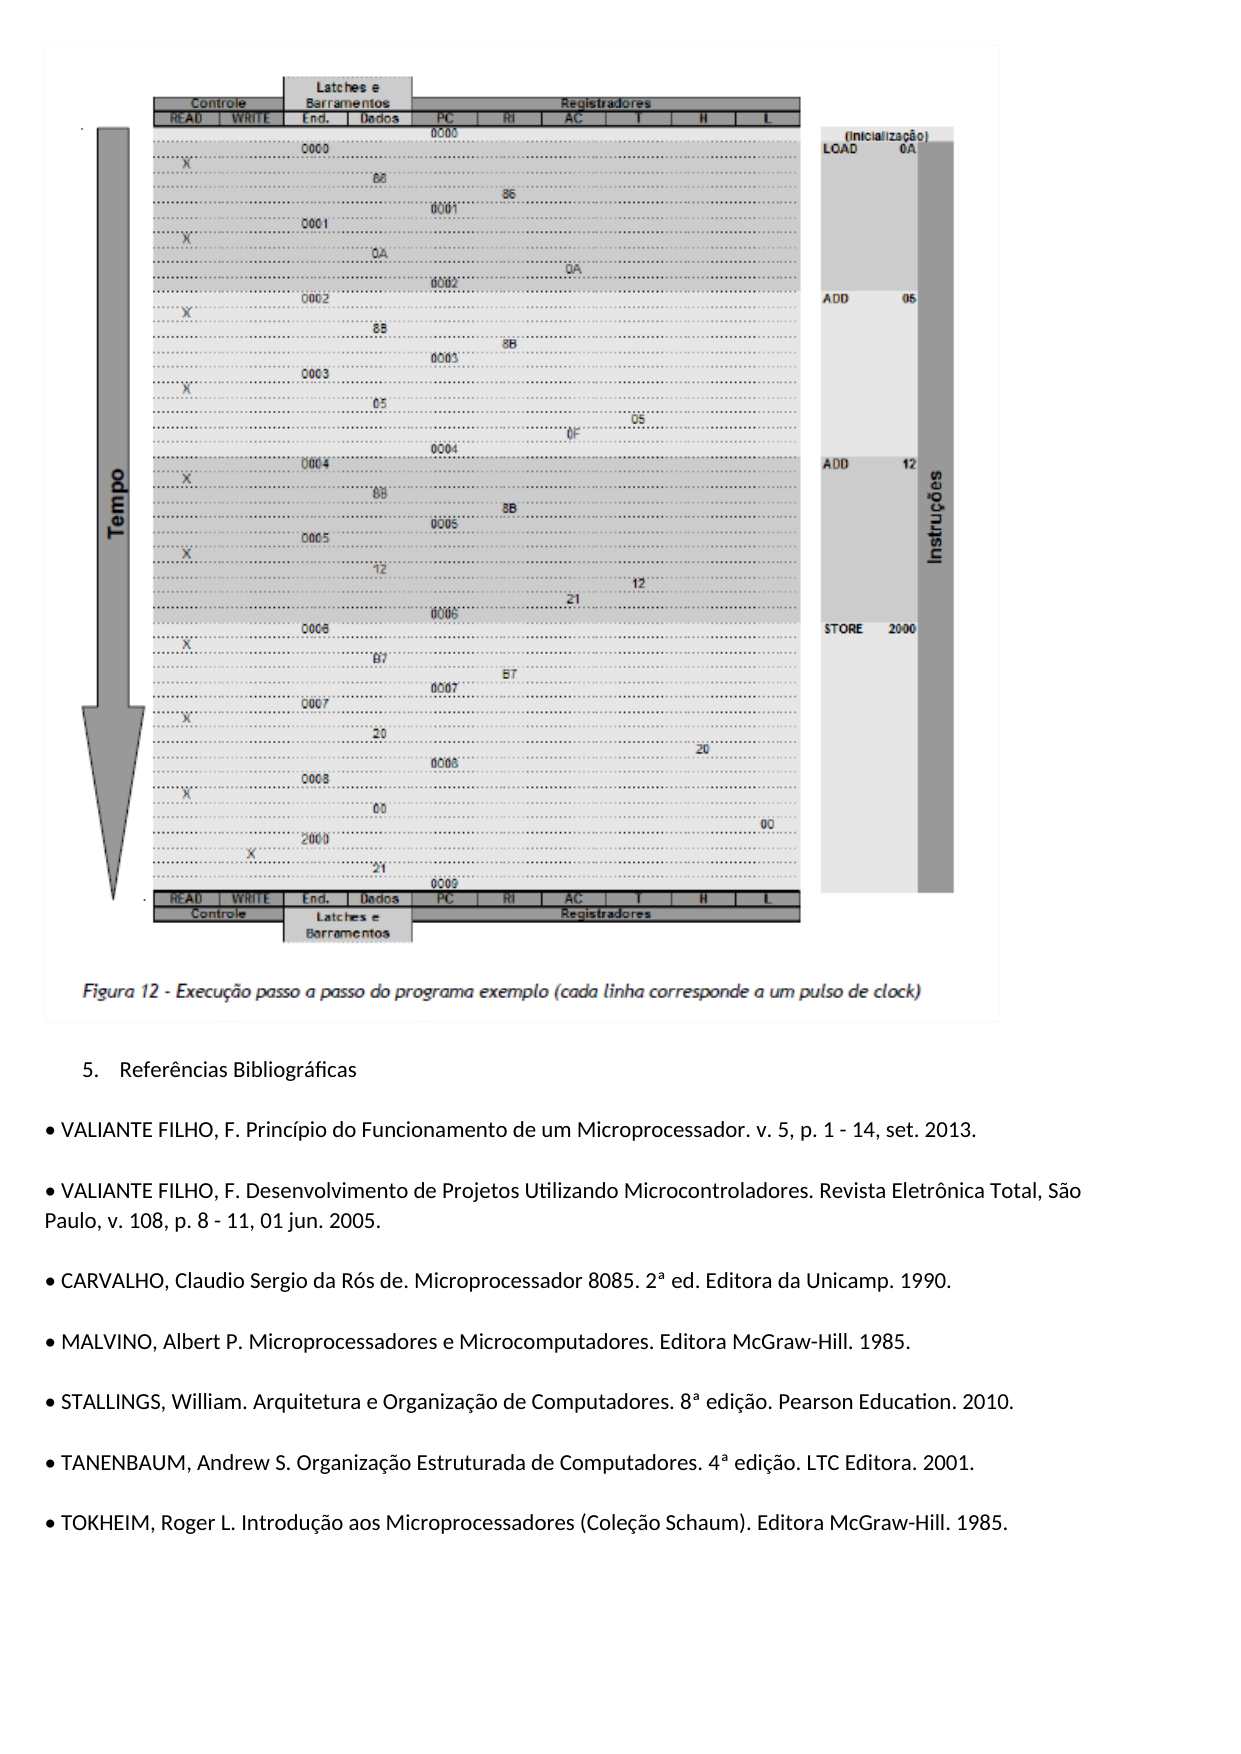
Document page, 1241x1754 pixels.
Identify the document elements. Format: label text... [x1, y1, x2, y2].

text • STALLINGS, William. Arquitetura e Organização de Computadores. 8ª edição. Pearson Education. 2010. [44, 1387, 1181, 1415]
text • VALIANTE FILHO, F. Desenvolvimento de Projetos Utilizando Microcontroladores. Revista Eletrônica Total, São [44, 1176, 1181, 1204]
text • VALIANTE FILHO, F. Princípio do Funcionamento de um Microprocessador. v. 5, p. 1 - 14, set. 2013. [44, 1115, 1181, 1143]
text • MALVINO, Albert P. Microprocessadores e Microcomputadores. Editora McGraw-Hill. 1985. [44, 1327, 1181, 1355]
text • TOKHEIM, Roger L. Introdução aos Microprocessadores (Coleção Schaum). Editora McGraw-Hill. 1985. [44, 1508, 1181, 1536]
list Referências Bibliográficas [82, 1055, 1181, 1083]
text • TANENBAUM, Andrew S. Organização Estruturada de Computadores. 4ª edição. LTC Editora. 2001. [44, 1448, 1181, 1476]
text Paulo, v. 108, p. 8 - 11, 01 jun. 2005. [44, 1206, 1181, 1234]
text • CARVALHO, Claudio Sergio da Rós de. Microprocessador 8085. 2ª ed. Editora da Unicamp. 1990. [44, 1266, 1181, 1294]
picture [44, 44, 1001, 1023]
